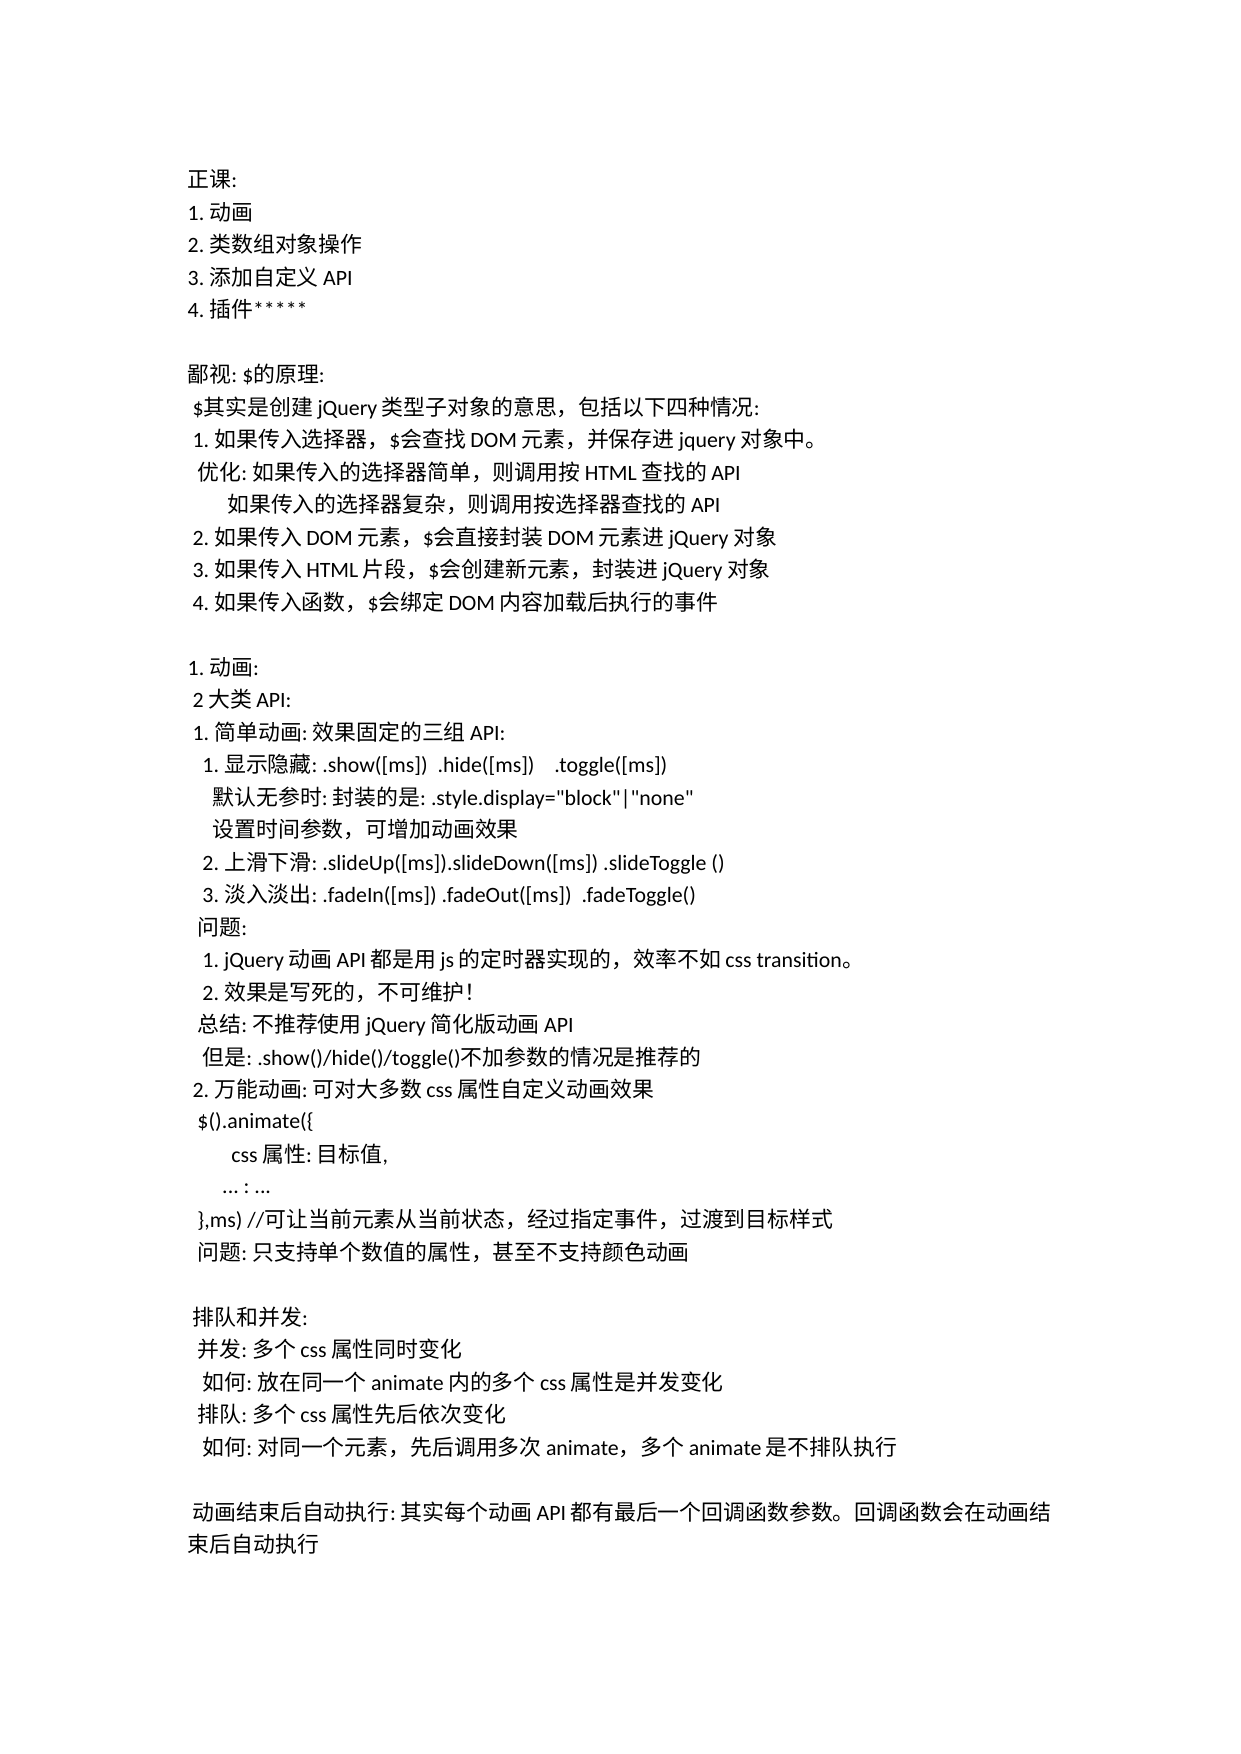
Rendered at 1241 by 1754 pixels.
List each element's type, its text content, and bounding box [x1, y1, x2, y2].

text 默认无参时: 封装的是: .style.display="block"|"none" [187, 779, 1053, 812]
text 动画结束后自动执行: 其实每个动画API都有最后一个回调函数参数。回调函数会在动画结束后自动执行 [187, 1494, 1053, 1559]
text },ms) //可让当前元素从当前状态，经过指定事件，过渡到目标样式 [187, 1202, 1053, 1234]
text 1. 显示隐藏: .show([ms]) .hide([ms]) .toggle([ms]) [187, 747, 1053, 779]
text 问题: 只支持单个数值的属性，甚至不支持颜色动画 [187, 1234, 1053, 1267]
text $其实是创建jQuery类型子对象的意思，包括以下四种情况: [187, 389, 1053, 422]
text 2. 效果是写死的，不可维护！ [187, 974, 1053, 1007]
text 如何: 放在同一个animate内的多个css属性是并发变化 [187, 1364, 1053, 1397]
text ... : ... [187, 1169, 1053, 1202]
text 2. 如果传入DOM元素，$会直接封装DOM元素进jQuery对象 [187, 519, 1053, 552]
text 排队: 多个css属性先后依次变化 [187, 1397, 1053, 1429]
text 1. 动画 [187, 194, 1053, 227]
text css属性: 目标值, [187, 1137, 1053, 1169]
text 排队和并发: [187, 1299, 1053, 1332]
text 4. 如果传入函数，$会绑定DOM内容加载后执行的事件 [187, 584, 1053, 617]
text 2. 类数组对象操作 [187, 227, 1053, 259]
text 2. 万能动画: 可对大多数css属性自定义动画效果 [187, 1072, 1053, 1104]
text 优化: 如果传入的选择器简单，则调用按HTML查找的API 如果传入的选择器复杂，则调用按选择器查找的API [187, 454, 1053, 519]
text 2. 上滑下滑: .slideUp([ms]).slideDown([ms]) .slideToggle () [187, 844, 1053, 877]
text 1. jQuery动画API都是用js的定时器实现的，效率不如css transition。 [187, 942, 1053, 974]
text 3. 添加自定义API [187, 259, 1053, 292]
text 但是: .show()/hide()/toggle()不加参数的情况是推荐的 [187, 1039, 1053, 1072]
text 1. 动画: [187, 649, 1053, 682]
text 设置时间参数，可增加动画效果 [187, 812, 1053, 844]
text 总结: 不推荐使用jQuery简化版动画API [187, 1007, 1053, 1039]
text 1. 简单动画: 效果固定的三组API: [187, 714, 1053, 747]
text 问题: [187, 909, 1053, 942]
text 2大类API: [187, 682, 1053, 714]
text 3. 如果传入HTML片段，$会创建新元素，封装进jQuery对象 [187, 552, 1053, 584]
text 如何: 对同一个元素，先后调用多次animate，多个animate是不排队执行 [187, 1429, 1053, 1462]
text 正课: [187, 162, 1053, 194]
text $().animate({ [187, 1104, 1053, 1137]
text 1. 如果传入选择器，$会查找DOM元素，并保存进jquery对象中。 [187, 422, 1053, 454]
text 鄙视: $的原理: [187, 357, 1053, 389]
text 4. 插件***** [187, 292, 1053, 324]
text 3. 淡入淡出: .fadeIn([ms]) .fadeOut([ms]) .fadeToggle() [187, 877, 1053, 909]
text 并发: 多个css属性同时变化 [187, 1332, 1053, 1364]
